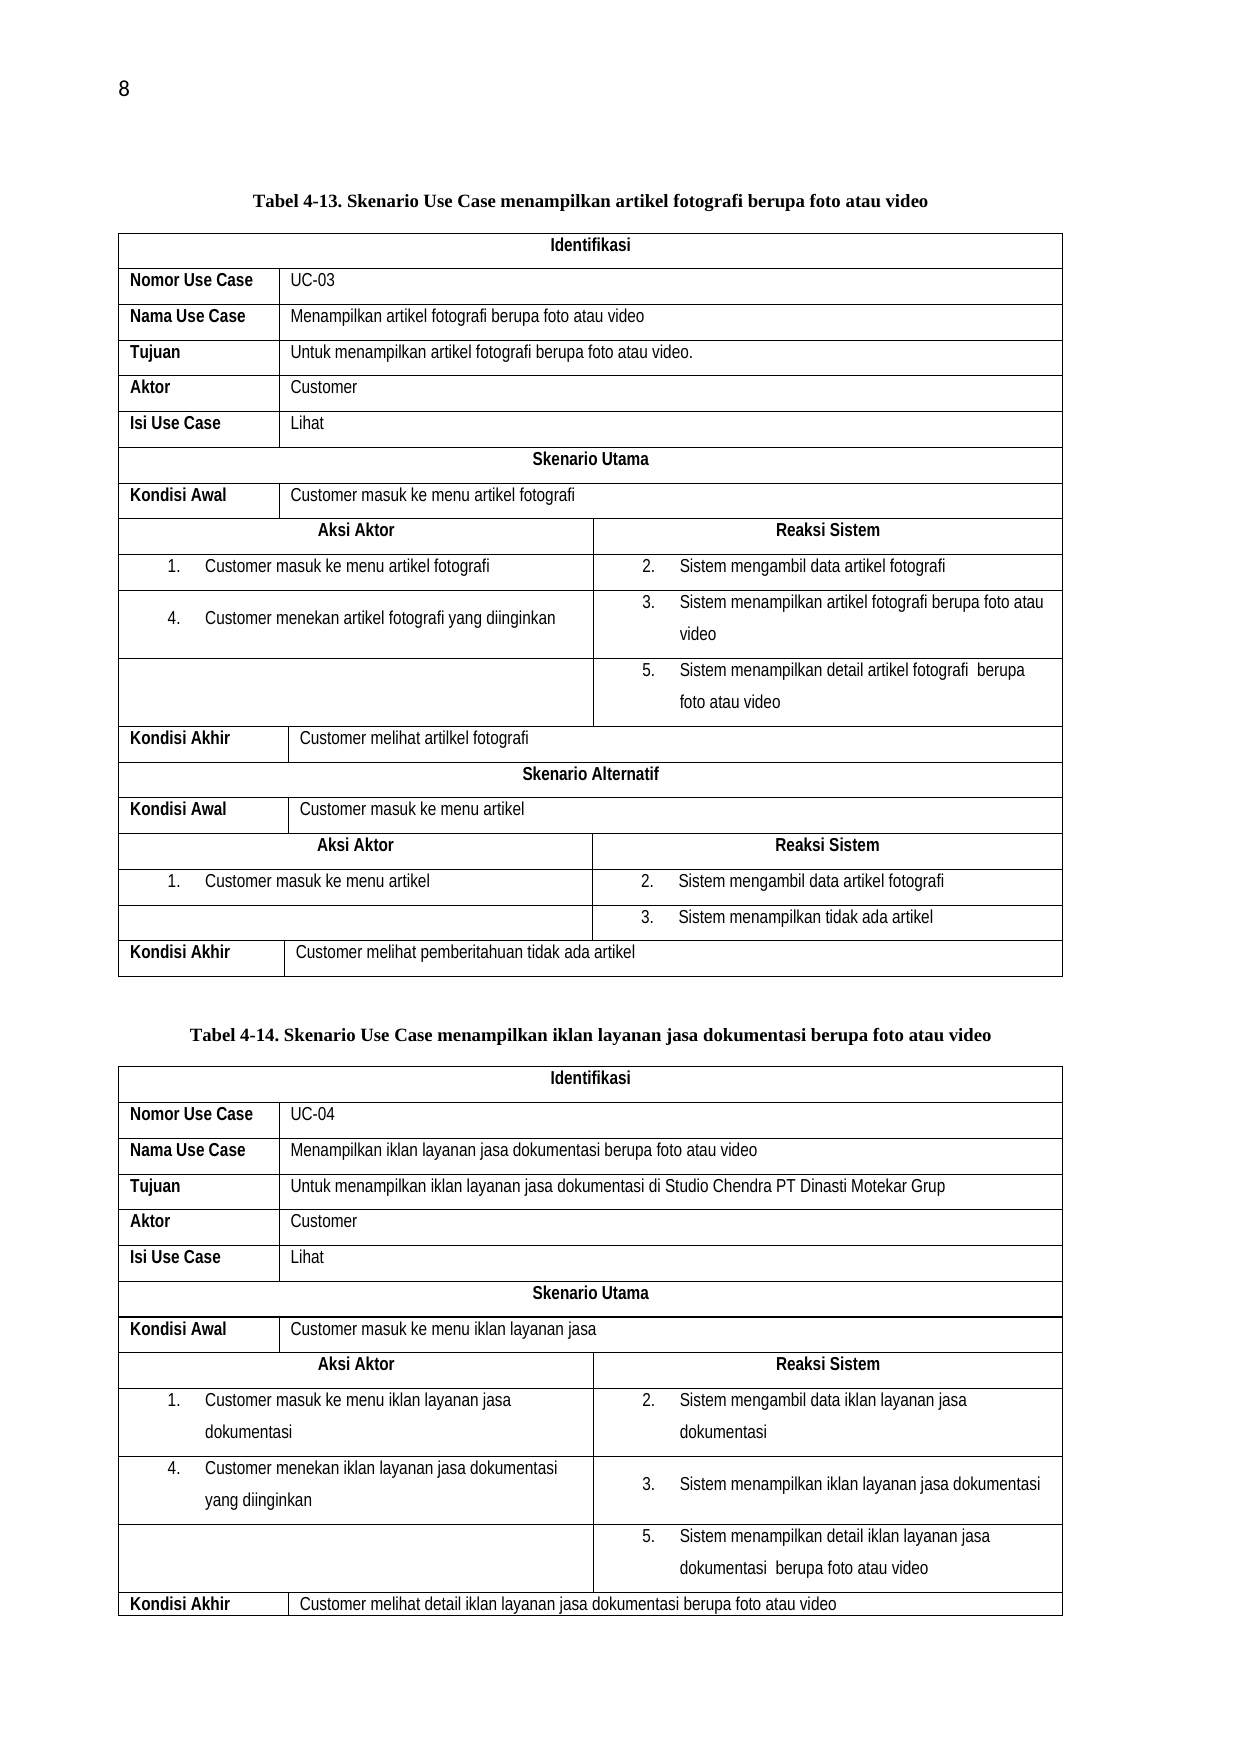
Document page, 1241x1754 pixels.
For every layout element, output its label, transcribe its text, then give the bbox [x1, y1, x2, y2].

table_cell UC-04 [280, 1103, 1062, 1138]
table_cell Reaksi Sistem [593, 834, 1062, 869]
table_cell Aksi Aktor [119, 1353, 593, 1388]
table_cell [119, 659, 593, 726]
table_cell Lihat [280, 1246, 1062, 1281]
table_cell Customer [280, 1210, 1062, 1245]
table_cell UC-03 [280, 269, 1062, 304]
table_cell Customer melihat artilkel fotografi [289, 727, 1062, 762]
table_cell Customer menekan iklan layanan jasa dokumentasi yang diinginkan [119, 1457, 593, 1524]
table_cell Reaksi Sistem [594, 519, 1062, 554]
table_cell Customer masuk ke menu artikel [289, 798, 1062, 833]
table_cell Sistem menampilkan artikel fotografi berupa foto atau video [594, 591, 1062, 658]
table_cell Tujuan [119, 341, 279, 375]
table_cell Menampilkan iklan layanan jasa dokumentasi berupa foto atau video [280, 1139, 1062, 1173]
table_header Identifikasi [119, 234, 1062, 268]
table_cell Customer [280, 376, 1062, 411]
table_cell [119, 906, 592, 940]
table_cell Kondisi Awal [119, 798, 288, 833]
table_cell Tujuan [119, 1175, 279, 1209]
table_cell Kondisi Awal [119, 484, 279, 518]
table_cell Sistem menampilkan iklan layanan jasa dokumentasi [594, 1457, 1062, 1524]
table_cell Nomor Use Case [119, 269, 279, 304]
table_cell Aksi Aktor [119, 834, 592, 869]
table_cell Nomor Use Case [119, 1103, 279, 1138]
table_cell Customer melihat detail iklan layanan jasa dokumentasi berupa foto atau video [289, 1593, 1062, 1614]
table_cell Sistem menampilkan detail artikel fotografi berupa foto atau video [594, 659, 1062, 726]
table_cell Customer masuk ke menu artikel [119, 870, 592, 904]
table_cell Reaksi Sistem [594, 1353, 1062, 1388]
table_cell Sistem mengambil data artikel fotografi [593, 870, 1062, 904]
table_cell Untuk menampilkan artikel fotografi berupa foto atau video. [280, 341, 1062, 375]
table_cell Customer masuk ke menu iklan layanan jasa [280, 1318, 1062, 1352]
table_cell Sistem menampilkan detail iklan layanan jasa dokumentasi berupa foto atau video [594, 1525, 1062, 1592]
table_cell Isi Use Case [119, 412, 279, 447]
table_cell Aksi Aktor [119, 519, 593, 554]
table_cell Customer melihat pemberitahuan tidak ada artikel [285, 941, 1062, 976]
table_cell Aktor [119, 1210, 279, 1245]
table_cell Sistem menampilkan tidak ada artikel [593, 906, 1062, 940]
table_cell Customer menekan artikel fotografi yang diinginkan [119, 591, 593, 658]
table_cell Nama Use Case [119, 305, 279, 340]
table_cell Nama Use Case [119, 1139, 279, 1173]
table_cell Skenario Alternatif [119, 763, 1062, 797]
table_cell Skenario Utama [119, 1282, 1062, 1316]
table_header Identifikasi [119, 1067, 1062, 1102]
table_cell Kondisi Akhir [119, 941, 284, 976]
table_cell Kondisi Akhir [119, 727, 288, 762]
table_cell Customer masuk ke menu artikel fotografi [280, 484, 1062, 518]
table_cell Sistem mengambil data artikel fotografi [594, 555, 1062, 590]
table_cell [119, 1525, 593, 1592]
table_cell Isi Use Case [119, 1246, 279, 1281]
table_cell Untuk menampilkan iklan layanan jasa dokumentasi di Studio Chendra PT Dinasti Motekar Grup [280, 1175, 1062, 1209]
table_cell Aktor [119, 376, 279, 411]
table_cell Kondisi Akhir [119, 1593, 288, 1614]
table_cell Menampilkan artikel fotografi berupa foto atau video [280, 305, 1062, 340]
table_cell Lihat [280, 412, 1062, 447]
table_cell Kondisi Awal [119, 1318, 279, 1352]
table_cell Skenario Utama [119, 448, 1062, 483]
table_cell Customer masuk ke menu artikel fotografi [119, 555, 593, 590]
table_cell Sistem mengambil data iklan layanan jasa dokumentasi [594, 1389, 1062, 1456]
table_cell Customer masuk ke menu iklan layanan jasa dokumentasi [119, 1389, 593, 1456]
